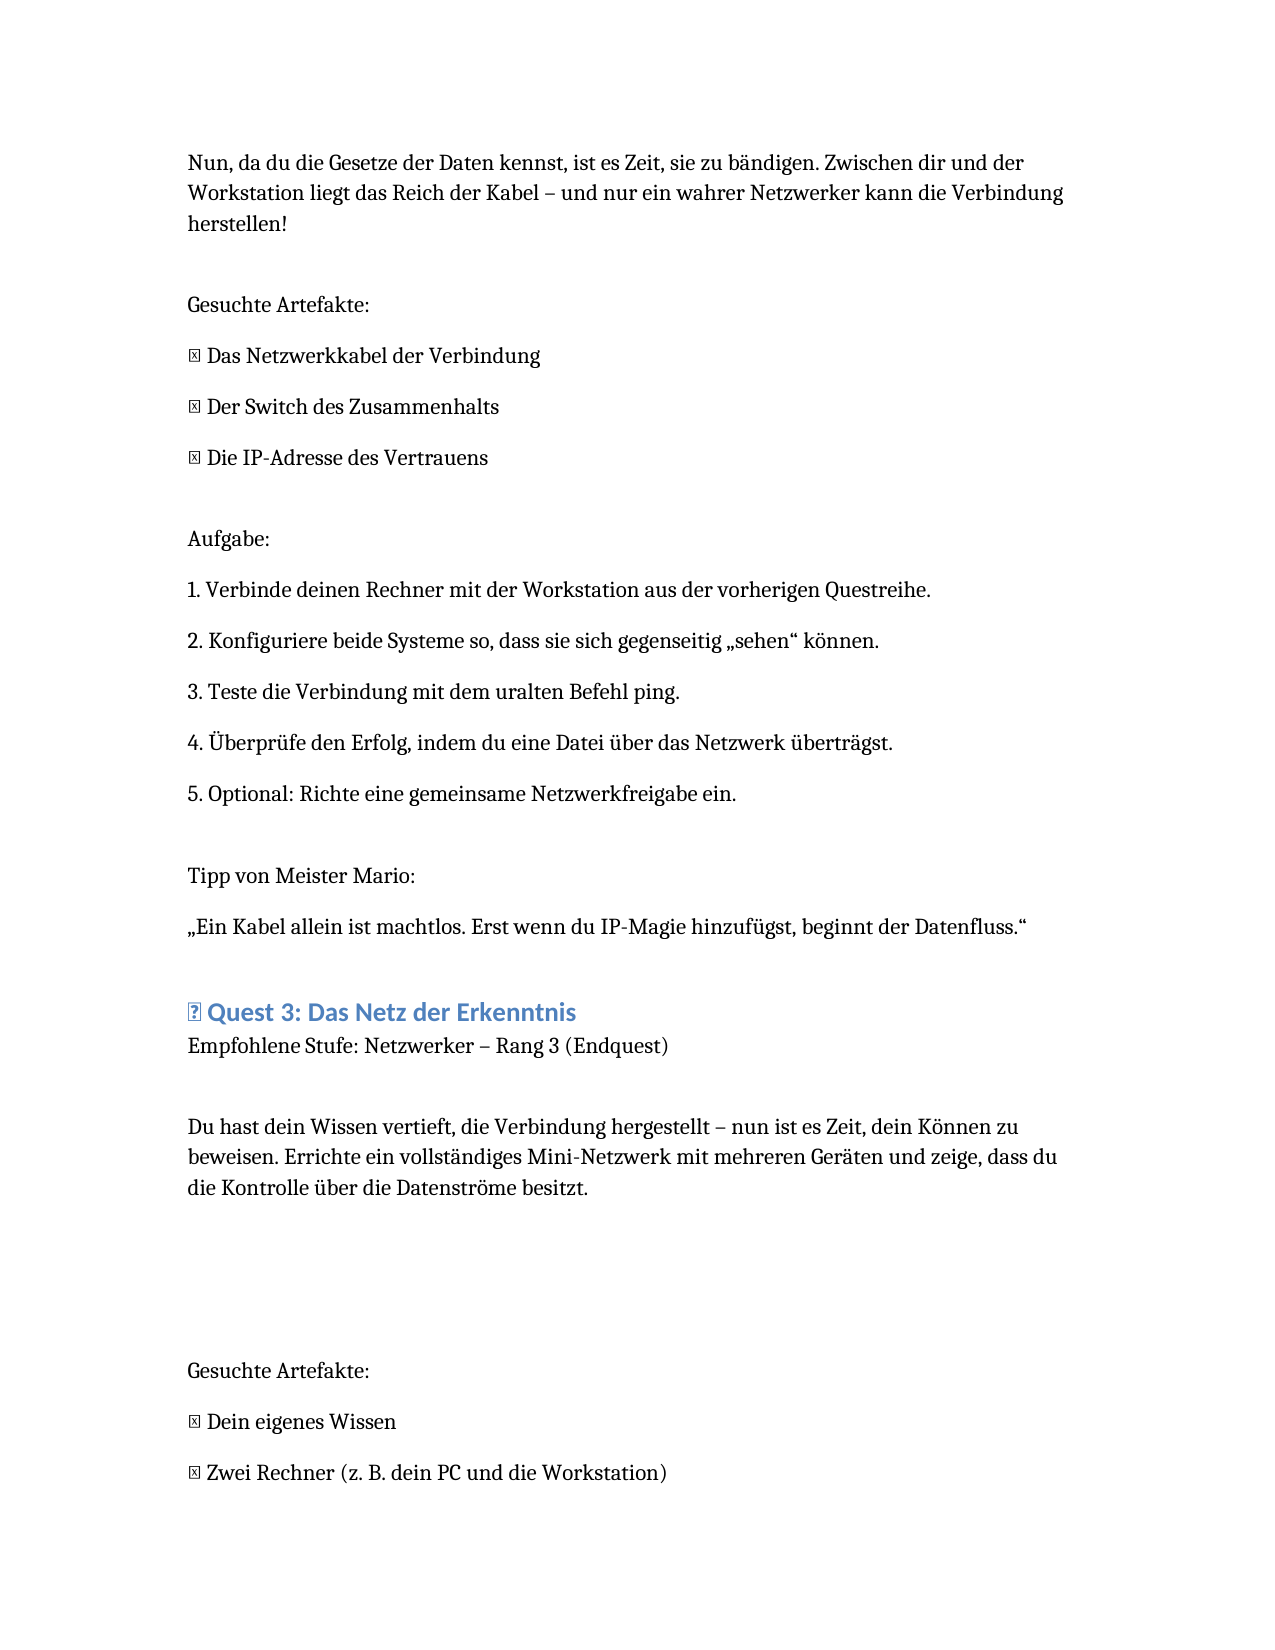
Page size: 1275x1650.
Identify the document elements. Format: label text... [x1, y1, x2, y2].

text 🧠 Dein eigenes Wissen [187, 1409, 1087, 1435]
text Nun, da du die Gesetze der Daten kennst, ist es Zeit, sie zu bändigen. Zwischen dir und der Workstation liegt das Reich der Kabel – und nur ein wahrer Netzwerker kann die Verbindung herstellen! [187, 150, 1087, 267]
subtitle 🌐 Quest 3: Das Netz der Erkenntnis [187, 995, 1087, 1028]
text Tipp von Meister Mario: [187, 862, 1087, 889]
text 🧵 Das Netzwerkkabel der Verbindung [187, 343, 1087, 369]
text 2. Konfiguriere beide Systeme so, dass sie sich gegenseitig „sehen“ können. [187, 628, 1087, 654]
text Empfohlene Stufe: Netzwerker – Rang 3 (Endquest) [187, 1033, 1087, 1089]
text 1. Verbinde deinen Rechner mit der Workstation aus der vorherigen Questreihe. [187, 577, 1087, 603]
text 5. Optional: Richte eine gemeinsame Netzwerkfreigabe ein. [187, 781, 1087, 838]
text Du hast dein Wissen vertieft, die Verbindung hergestellt – nun ist es Zeit, dein Können zu beweisen. Errichte ein vollständiges Mini-Netzwerk mit mehreren Geräten und zeige, dass du die Kontrolle über die Datenströme besitzt. [187, 1114, 1087, 1231]
text 3. Teste die Verbindung mit dem uralten Befehl ping. [187, 679, 1087, 706]
text „Ein Kabel allein ist machtlos. Erst wenn du IP-Magie hinzufügst, beginnt der Datenfluss.“ [187, 913, 1087, 970]
text Gesuchte Artefakte: [187, 292, 1087, 318]
text 🧰 Der Switch des Zusammenhalts [187, 394, 1087, 420]
text 💡 Die IP-Adresse des Vertrauens [187, 445, 1087, 501]
text Aufgabe: [187, 526, 1087, 552]
text 4. Überprüfe den Erfolg, indem du eine Datei über das Netzwerk überträgst. [187, 730, 1087, 757]
text Gesuchte Artefakte: [187, 1358, 1087, 1384]
text 🧩 Zwei Rechner (z. B. dein PC und die Workstation) [187, 1460, 1087, 1486]
